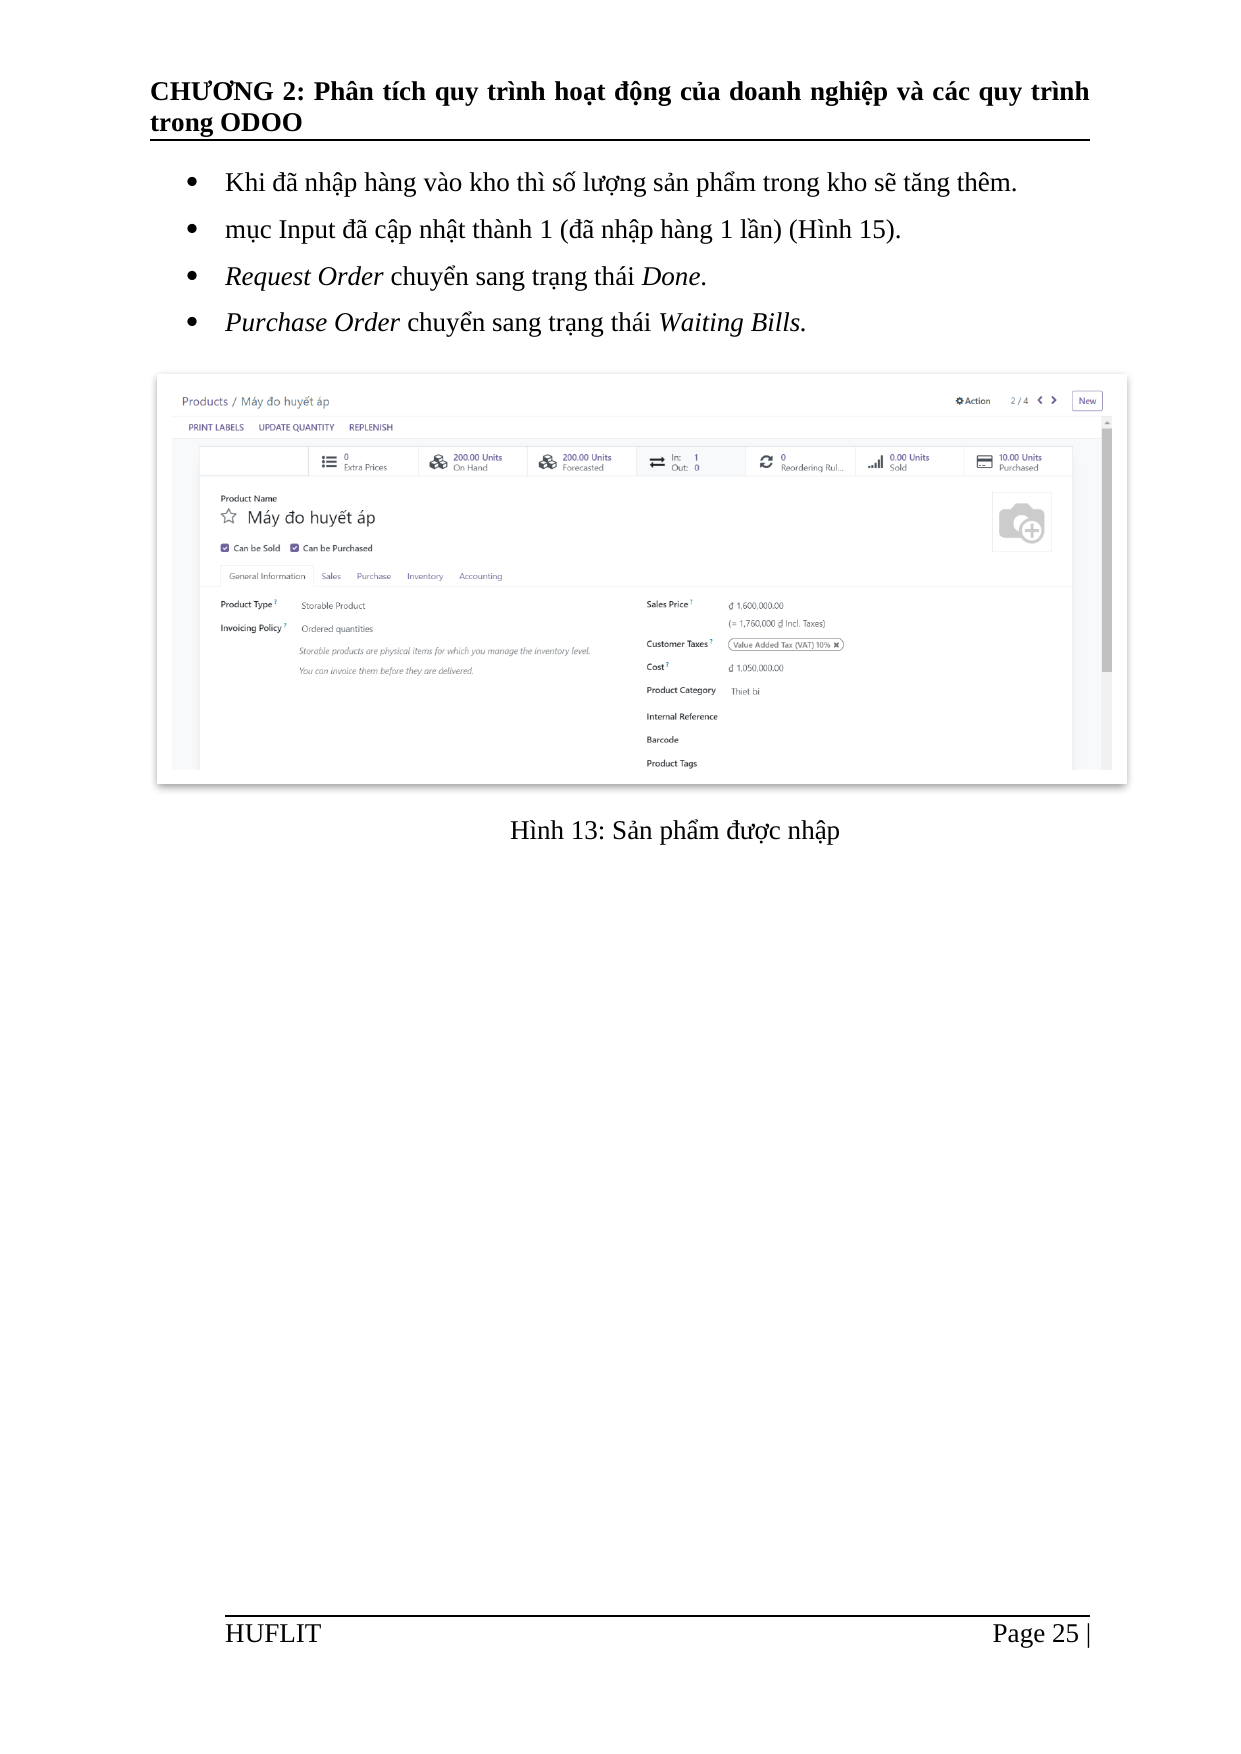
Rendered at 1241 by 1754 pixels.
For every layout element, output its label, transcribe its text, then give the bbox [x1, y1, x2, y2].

list Khi đã nhập hàng vào kho thì số lượng sản phẩm trong kho sẽ tăng thêm. [187, 166, 1090, 197]
picture [172, 389, 1112, 770]
list Purchase Order chuyển sang trạng thái Waiting Bills. [187, 307, 1090, 338]
list Request Order chuyển sang trạng thái Done. [187, 260, 1090, 291]
text Hình 13: Sản phẩm được nhập [225, 814, 1125, 846]
list mục Input đã cập nhật thành 1 (đã nhập hàng 1 lần) (Hình 15). [187, 213, 1090, 244]
